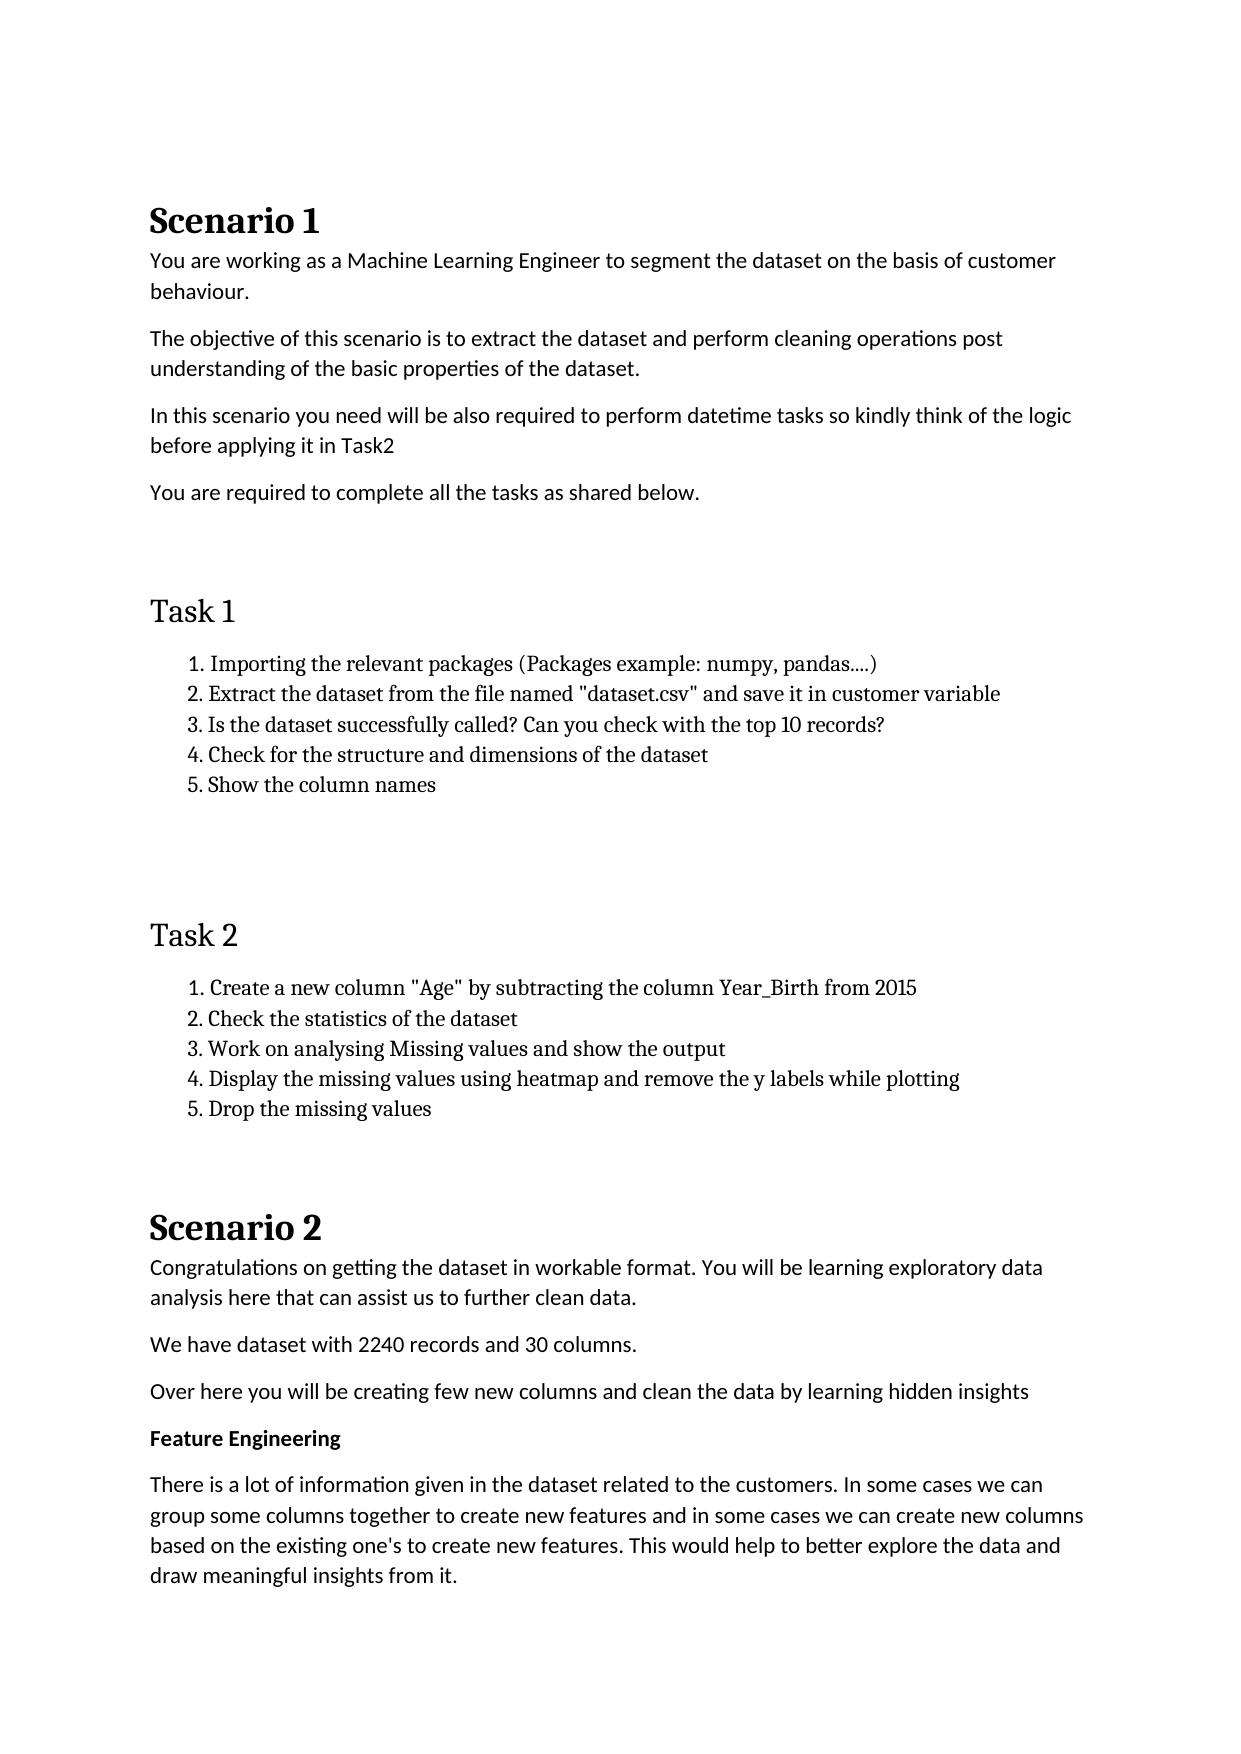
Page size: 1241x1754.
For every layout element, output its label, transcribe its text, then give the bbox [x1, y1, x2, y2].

text Over here you will be creating few new columns and clean the data by learning hidden insights [150, 1377, 1090, 1405]
text There is a lot of information given in the dataset related to the customers. In some cases we can group some columns together to create new features and in some cases we can create new columns based on the existing one's to create new features. This would help to better explore the data and draw meaningful insights from it. [150, 1471, 1090, 1589]
text 2. Extract the dataset from the file named "dataset.csv" and save it in customer variable [187, 681, 1090, 707]
text 5. Drop the missing values [187, 1096, 1090, 1122]
text 3. Is the dataset successfully called? Can you check with the top 10 records? [187, 711, 1090, 738]
subtitle Scenario 1 [150, 200, 1090, 243]
text You are required to complete all the tasks as shared below. [150, 478, 1090, 506]
subtitle Scenario 2 [150, 1206, 1090, 1249]
text In this scenario you need will be also required to perform datetime tasks so kindly think of the logic before applying it in Task2 [150, 401, 1090, 459]
text 5. Show the column names [187, 772, 1090, 798]
subtitle Task 1 [150, 592, 1090, 631]
text 2. Check the statistics of the dataset [187, 1005, 1090, 1032]
text 4. Check for the structure and dimensions of the dataset [187, 742, 1090, 768]
text Congratulations on getting the dataset in workable format. You will be learning exploratory data analysis here that can assist us to further clean data. [150, 1253, 1090, 1311]
text The objective of this scenario is to extract the dataset and perform cleaning operations post understanding of the basic properties of the dataset. [150, 324, 1090, 382]
text Feature Engineering [150, 1424, 1090, 1452]
text 1. Create a new column "Age" by subtracting the column Year_Birth from 2015 [187, 973, 1090, 1001]
text We have dataset with 2240 records and 30 columns. [150, 1330, 1090, 1358]
text You are working as a Machine Learning Engineer to segment the dataset on the basis of customer behaviour. [150, 247, 1090, 305]
text 1. Importing the relevant packages (Packages example: numpy, pandas....) [187, 649, 1090, 677]
text 4. Display the missing values using heatmap and remove the y labels while plotting [187, 1066, 1090, 1092]
text 3. Work on analysing Missing values and show the output [187, 1036, 1090, 1062]
subtitle Task 2 [150, 917, 1090, 955]
